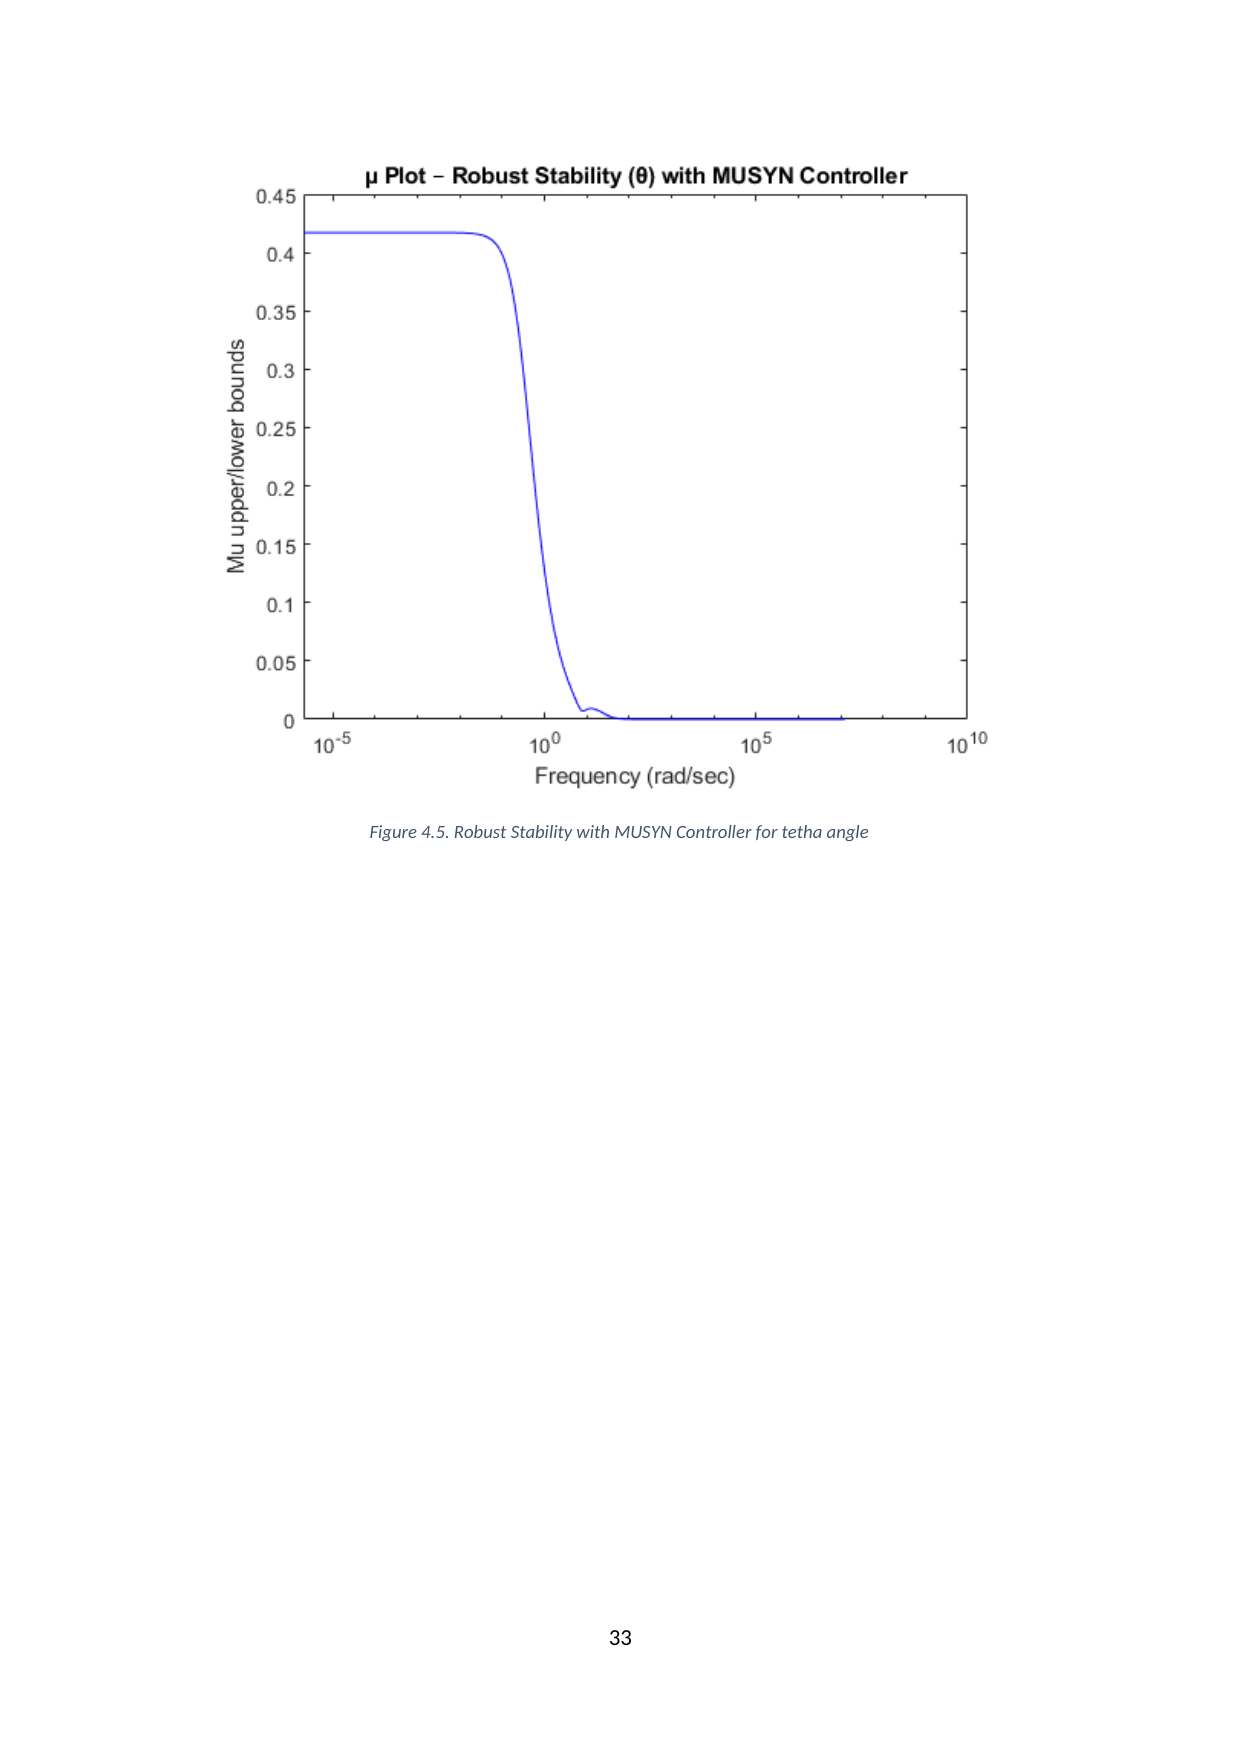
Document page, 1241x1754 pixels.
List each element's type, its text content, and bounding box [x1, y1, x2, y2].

picture [192, 147, 1049, 790]
